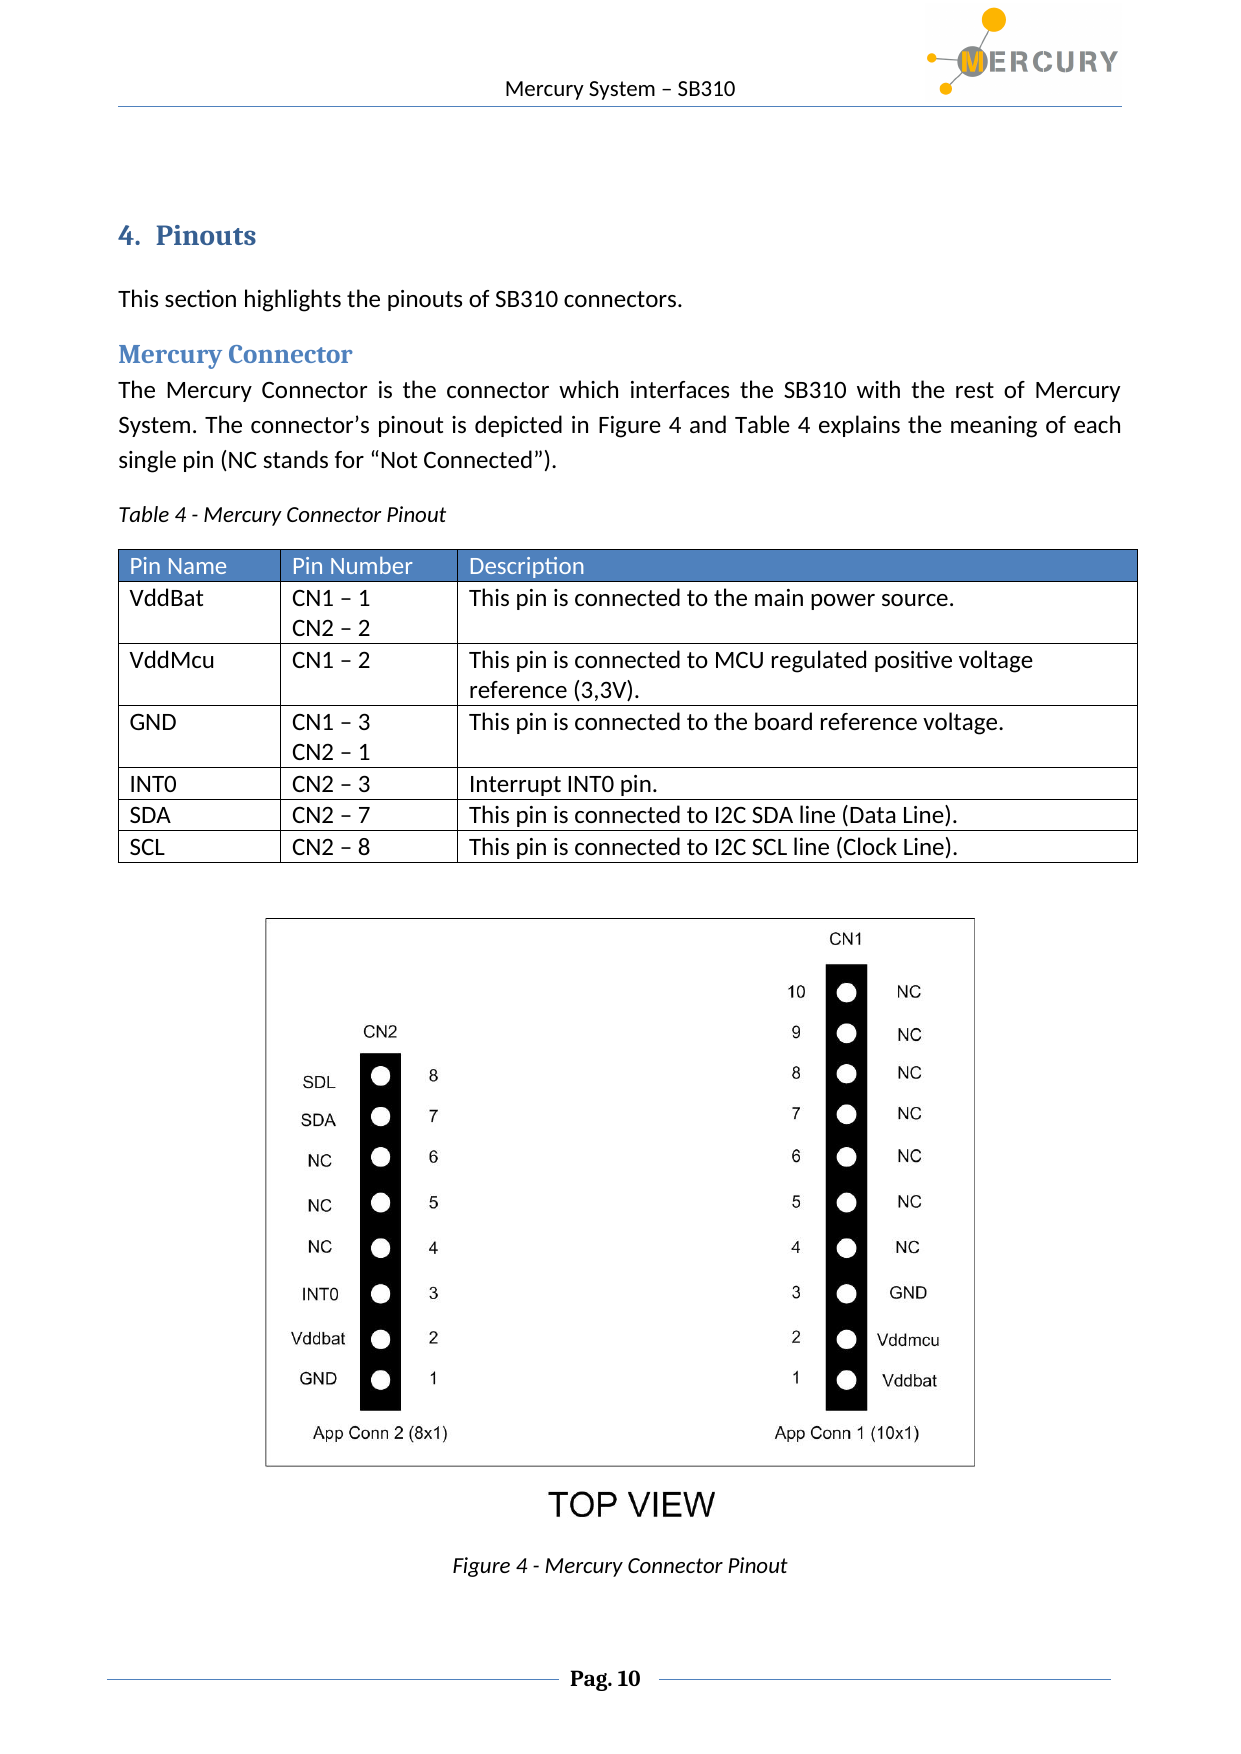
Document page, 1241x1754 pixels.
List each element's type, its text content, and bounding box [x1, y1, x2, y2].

table_header Description [458, 550, 1137, 581]
text This section highlights the pinouts of SB310 connectors. [118, 283, 1122, 313]
text The Mercury Connector is the connector which interfaces the SB310 with the rest of Mercury System. The connector’s pinout is depicted in Figure 4 and Table 4 explains the meaning of each single pin (NC stands for “Not Connected”). [118, 374, 1122, 475]
table_cell CN2 – 3 [281, 768, 457, 798]
table_cell CN2 – 8 [281, 831, 457, 862]
table_cell This pin is connected to MCU regulated positive voltage reference (3,3V). [458, 644, 1137, 705]
table_cell CN1 – 2 [281, 644, 457, 705]
picture [265, 918, 975, 1527]
table_cell This pin is connected to the main power source. [458, 582, 1137, 643]
table_cell CN1 – 3 CN2 – 1 [281, 706, 457, 767]
table_cell SCL [119, 831, 280, 862]
table_cell CN2 – 7 [281, 800, 457, 830]
table_cell SDA [119, 800, 280, 830]
table_cell This pin is connected to I2C SDA line (Data Line). [458, 800, 1137, 830]
table_cell This pin is connected to I2C SCL line (Clock Line). [458, 831, 1137, 862]
text Table 4 - Mercury Connector Pinout [118, 500, 1122, 528]
table_header Pin Number [281, 550, 457, 581]
table_cell INT0 [119, 768, 280, 798]
table_cell VddMcu [119, 644, 280, 705]
table_cell GND [119, 706, 280, 767]
table_header Pin Name [119, 550, 280, 581]
subtitle Pinouts [118, 219, 1122, 253]
table_cell This pin is connected to the board reference voltage. [458, 706, 1137, 767]
text Figure 4 - Mercury Connector Pinout [118, 1551, 1122, 1579]
table_cell CN1 – 1 CN2 – 2 [281, 582, 457, 643]
table_cell VddBat [119, 582, 280, 643]
table_cell Interrupt INT0 pin. [458, 768, 1137, 798]
picture [925, 3, 1122, 102]
subtitle Mercury Connector [118, 339, 1122, 370]
